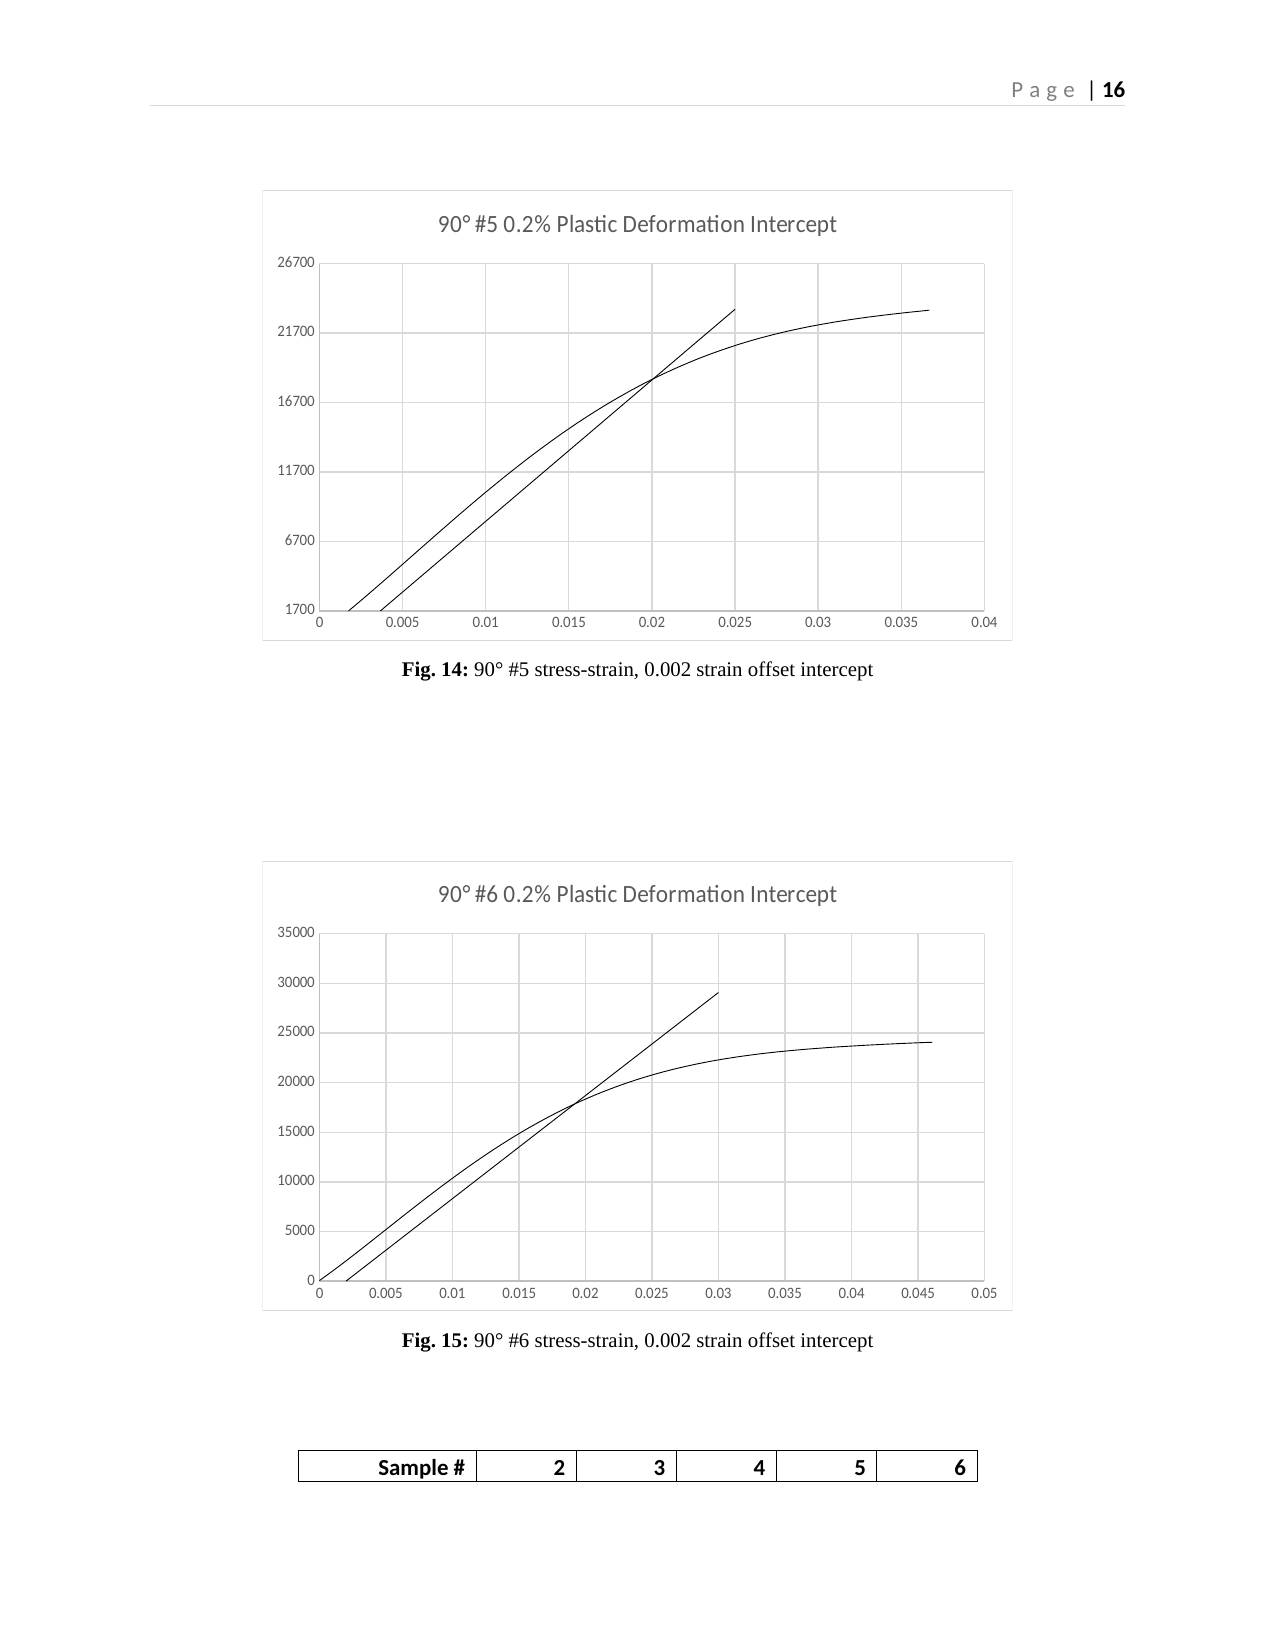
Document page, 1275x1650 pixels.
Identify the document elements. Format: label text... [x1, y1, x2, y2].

table_header 4 [677, 1451, 776, 1481]
text Fig. 14: 90° #5 stress-strain, 0.002 strain offset intercept [150, 657, 1125, 681]
table_header 6 [877, 1451, 977, 1481]
table_header 2 [477, 1451, 576, 1481]
table_header 5 [777, 1451, 876, 1481]
text Fig. 15: 90° #6 stress-strain, 0.002 strain offset intercept [150, 1328, 1125, 1352]
table_header Sample # [299, 1451, 476, 1481]
table_header 3 [577, 1451, 676, 1481]
